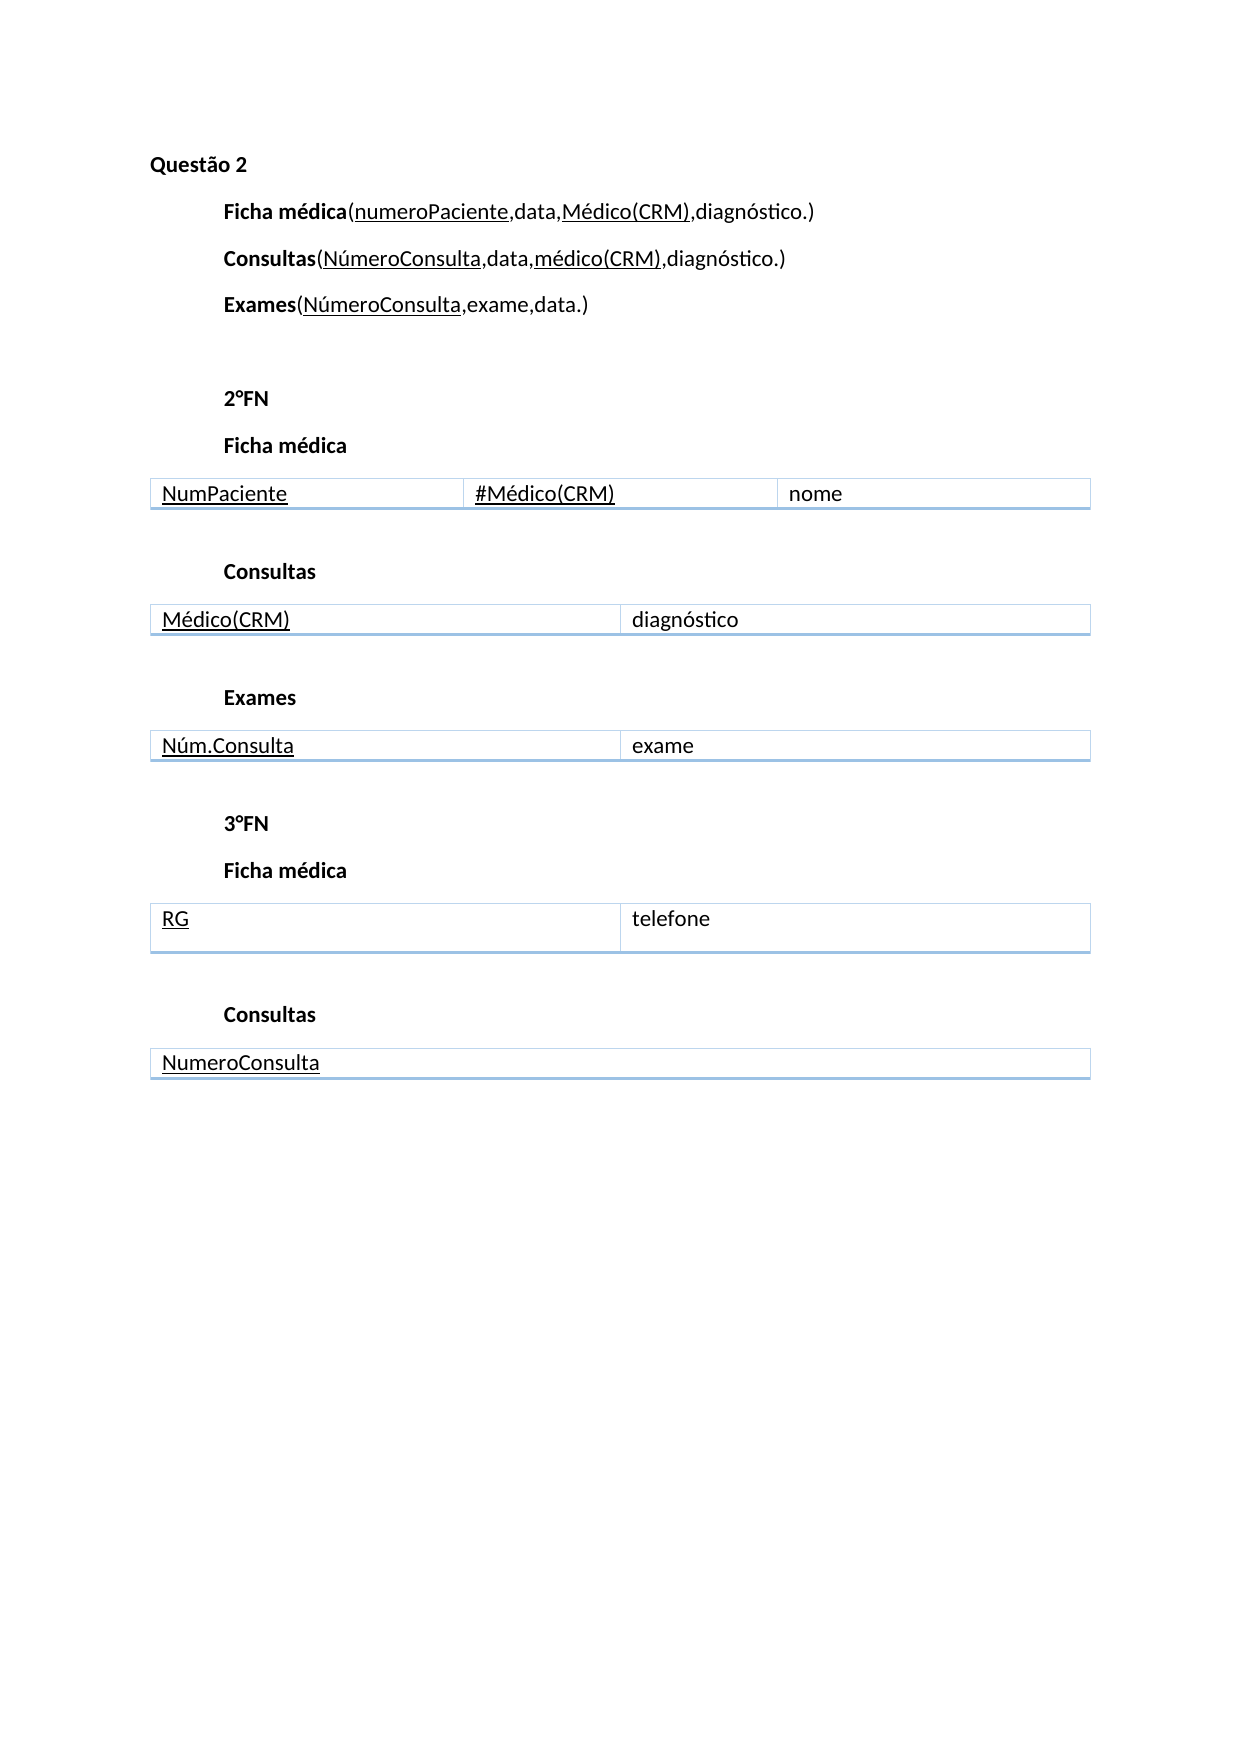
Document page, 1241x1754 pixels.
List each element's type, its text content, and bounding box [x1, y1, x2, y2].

table_header exame [621, 731, 1090, 759]
text 2°FN [150, 384, 1090, 412]
text Questão 2 [150, 150, 1090, 178]
text Ficha médica(numeroPaciente,data,Médico(CRM),diagnóstico.) [150, 197, 1090, 225]
table_header diagnóstico [621, 605, 1090, 633]
text Exames [150, 683, 1090, 711]
table_header Médico(CRM) [151, 605, 620, 633]
text 3°FN [150, 809, 1090, 837]
text Ficha médica [150, 431, 1090, 459]
table_header nome [778, 479, 1090, 507]
table_header NumPaciente [151, 479, 463, 507]
text Consultas(NúmeroConsulta,data,médico(CRM),diagnóstico.) [150, 244, 1090, 272]
table_header NumeroConsulta [151, 1049, 1090, 1077]
text Ficha médica [150, 856, 1090, 884]
table_header RG [151, 904, 620, 951]
table_header telefone [621, 904, 1090, 951]
text Exames(NúmeroConsulta,exame,data.) [150, 291, 1090, 319]
text Consultas [150, 1001, 1090, 1029]
table_header Núm.Consulta [151, 731, 620, 759]
table_header #Médico(CRM) [464, 479, 777, 507]
text Consultas [150, 557, 1090, 585]
